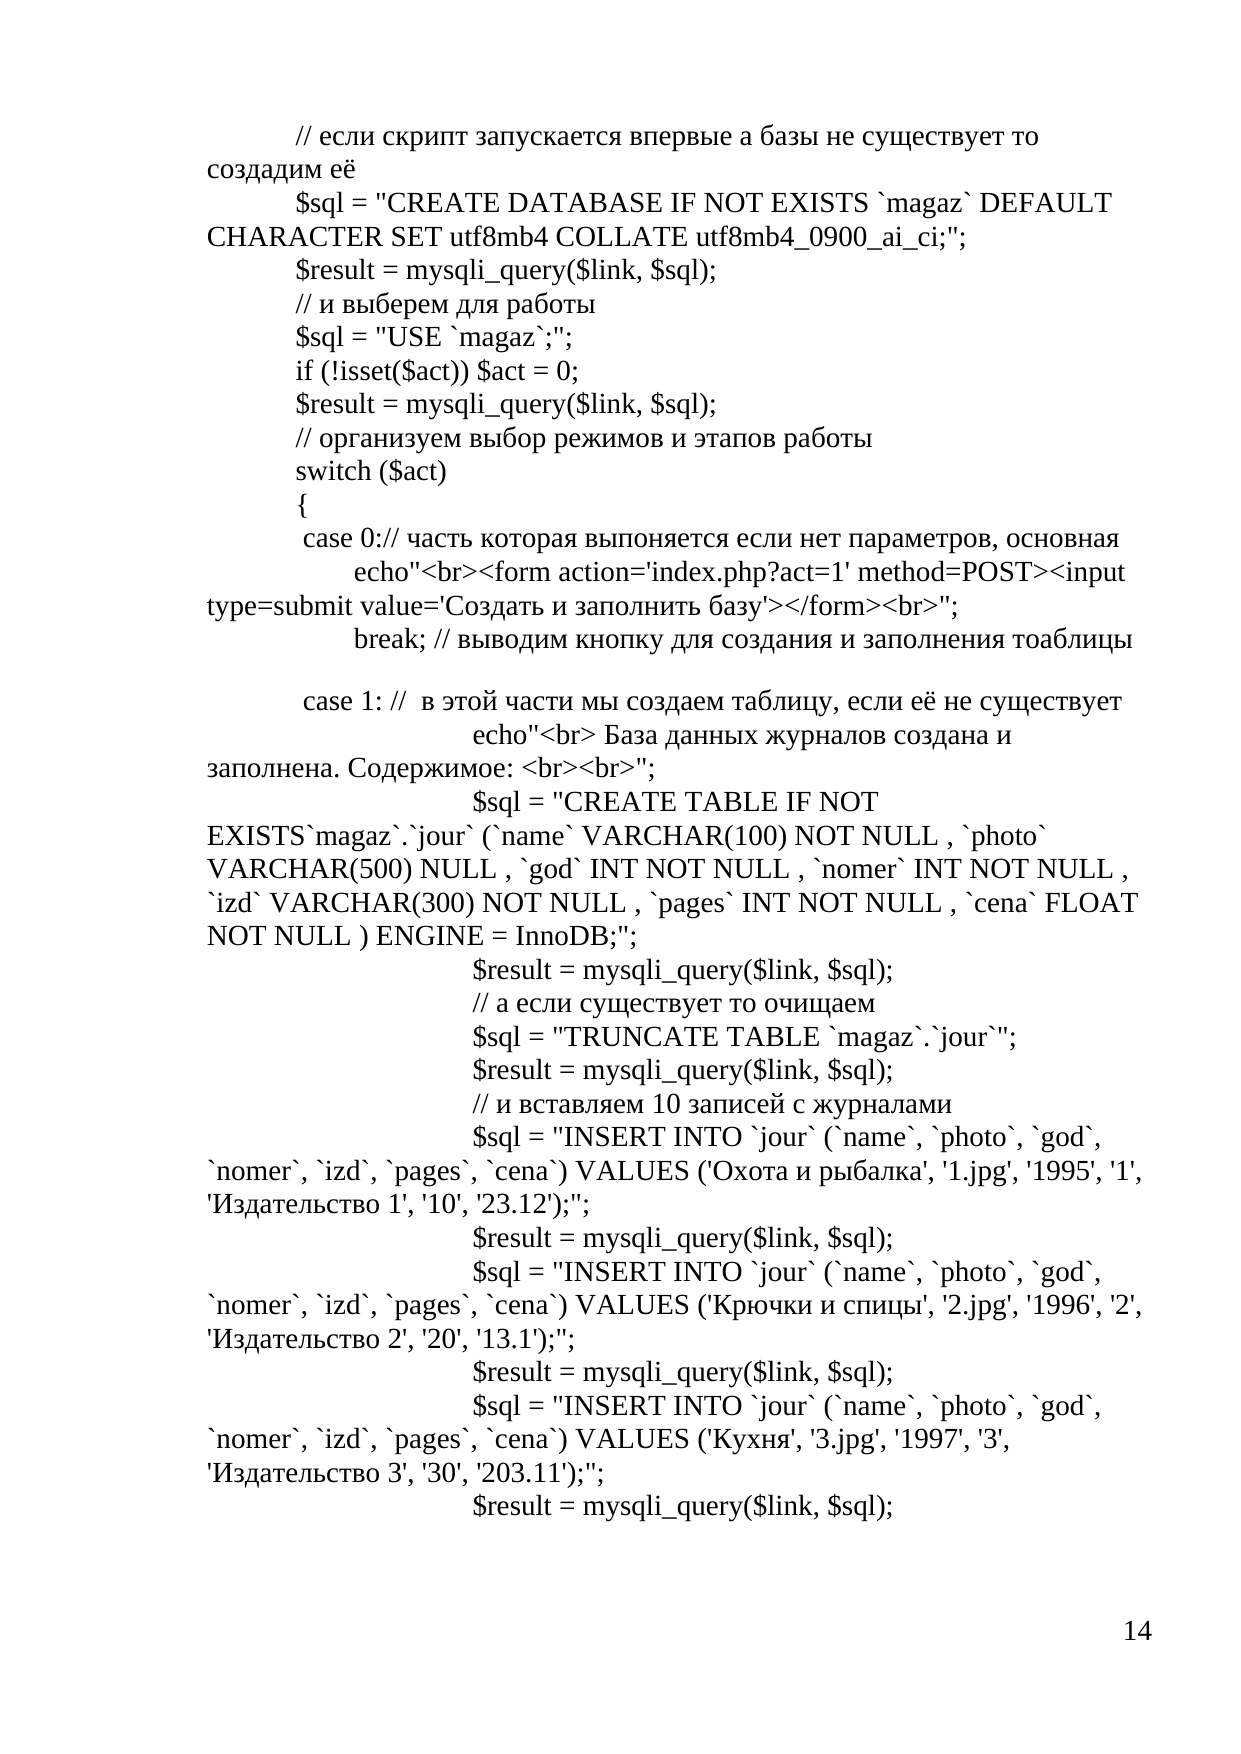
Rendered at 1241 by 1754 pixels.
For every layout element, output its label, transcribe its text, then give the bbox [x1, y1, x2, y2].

text $sql = "USE `magaz`;"; [207, 319, 1152, 353]
text $sql = "INSERT INTO `jour` (`name`, `photo`, `god`, `nomer`, `izd`, `pages`, `cena`) VALUES ('Крючки и спицы', '2.jpg', '1996', '2', 'Издательство 2', '20', '13.1');"; [207, 1254, 1152, 1354]
text $result = mysqli_query($link, $sql); [207, 1052, 1152, 1086]
text $sql = "TRUNCATE TABLE `magaz`.`jour`"; [207, 1019, 1152, 1052]
text break; // выводим кнопку для создания и заполнения тоаблицы [207, 621, 1152, 655]
text if (!isset($act)) $act = 0; [207, 353, 1152, 386]
text // и вставляем 10 записей с журналами [207, 1086, 1152, 1119]
text echo"<br> База данных журналов создана и заполнена. Содержимое: <br><br>"; [207, 717, 1152, 784]
text echo"<br><form action='index.php?act=1' method=POST><input type=submit value='Создать и заполнить базу'></form><br>"; [207, 554, 1152, 621]
text case 1: // в этой части мы создаем таблицу, если её не существует [207, 683, 1152, 717]
text case 0:// часть которая выпоняется если нет параметров, основная [207, 521, 1152, 554]
text $result = mysqli_query($link, $sql); [207, 386, 1152, 420]
text // а если существует то очищаем [207, 985, 1152, 1019]
text $result = mysqli_query($link, $sql); [207, 1354, 1152, 1388]
text switch ($act) [207, 453, 1152, 487]
text // организуем выбор режимов и этапов работы [207, 420, 1152, 453]
text $result = mysqli_query($link, $sql); [207, 1220, 1152, 1254]
text // и выберем для работы [207, 286, 1152, 319]
text $sql = "CREATE TABLE IF NOT EXISTS`magaz`.`jour` (`name` VARCHAR(100) NOT NULL , `photo` VARCHAR(500) NULL , `god` INT NOT NULL , `nomer` INT NOT NULL , `izd` VARCHAR(300) NOT NULL , `pages` INT NOT NULL , `cena` FLOAT NOT NULL ) ENGINE = InnoDB;"; [207, 784, 1152, 952]
text $sql = "INSERT INTO `jour` (`name`, `photo`, `god`, `nomer`, `izd`, `pages`, `cena`) VALUES ('Кухня', '3.jpg', '1997', '3', 'Издательство 3', '30', '203.11');"; [207, 1388, 1152, 1488]
text $result = mysqli_query($link, $sql); [207, 252, 1152, 286]
text $result = mysqli_query($link, $sql); [207, 952, 1152, 985]
text $result = mysqli_query($link, $sql); [207, 1488, 1152, 1522]
text { [207, 487, 1152, 521]
text $sql = "INSERT INTO `jour` (`name`, `photo`, `god`, `nomer`, `izd`, `pages`, `cena`) VALUES ('Охота и рыбалка', '1.jpg', '1995', '1', 'Издательство 1', '10', '23.12');"; [207, 1119, 1152, 1220]
text $sql = "CREATE DATABASE IF NOT EXISTS `magaz` DEFAULT CHARACTER SET utf8mb4 COLLATE utf8mb4_0900_ai_ci;"; [207, 185, 1152, 252]
text // если скрипт запускается впервые а базы не существует то создадим её [207, 118, 1152, 185]
